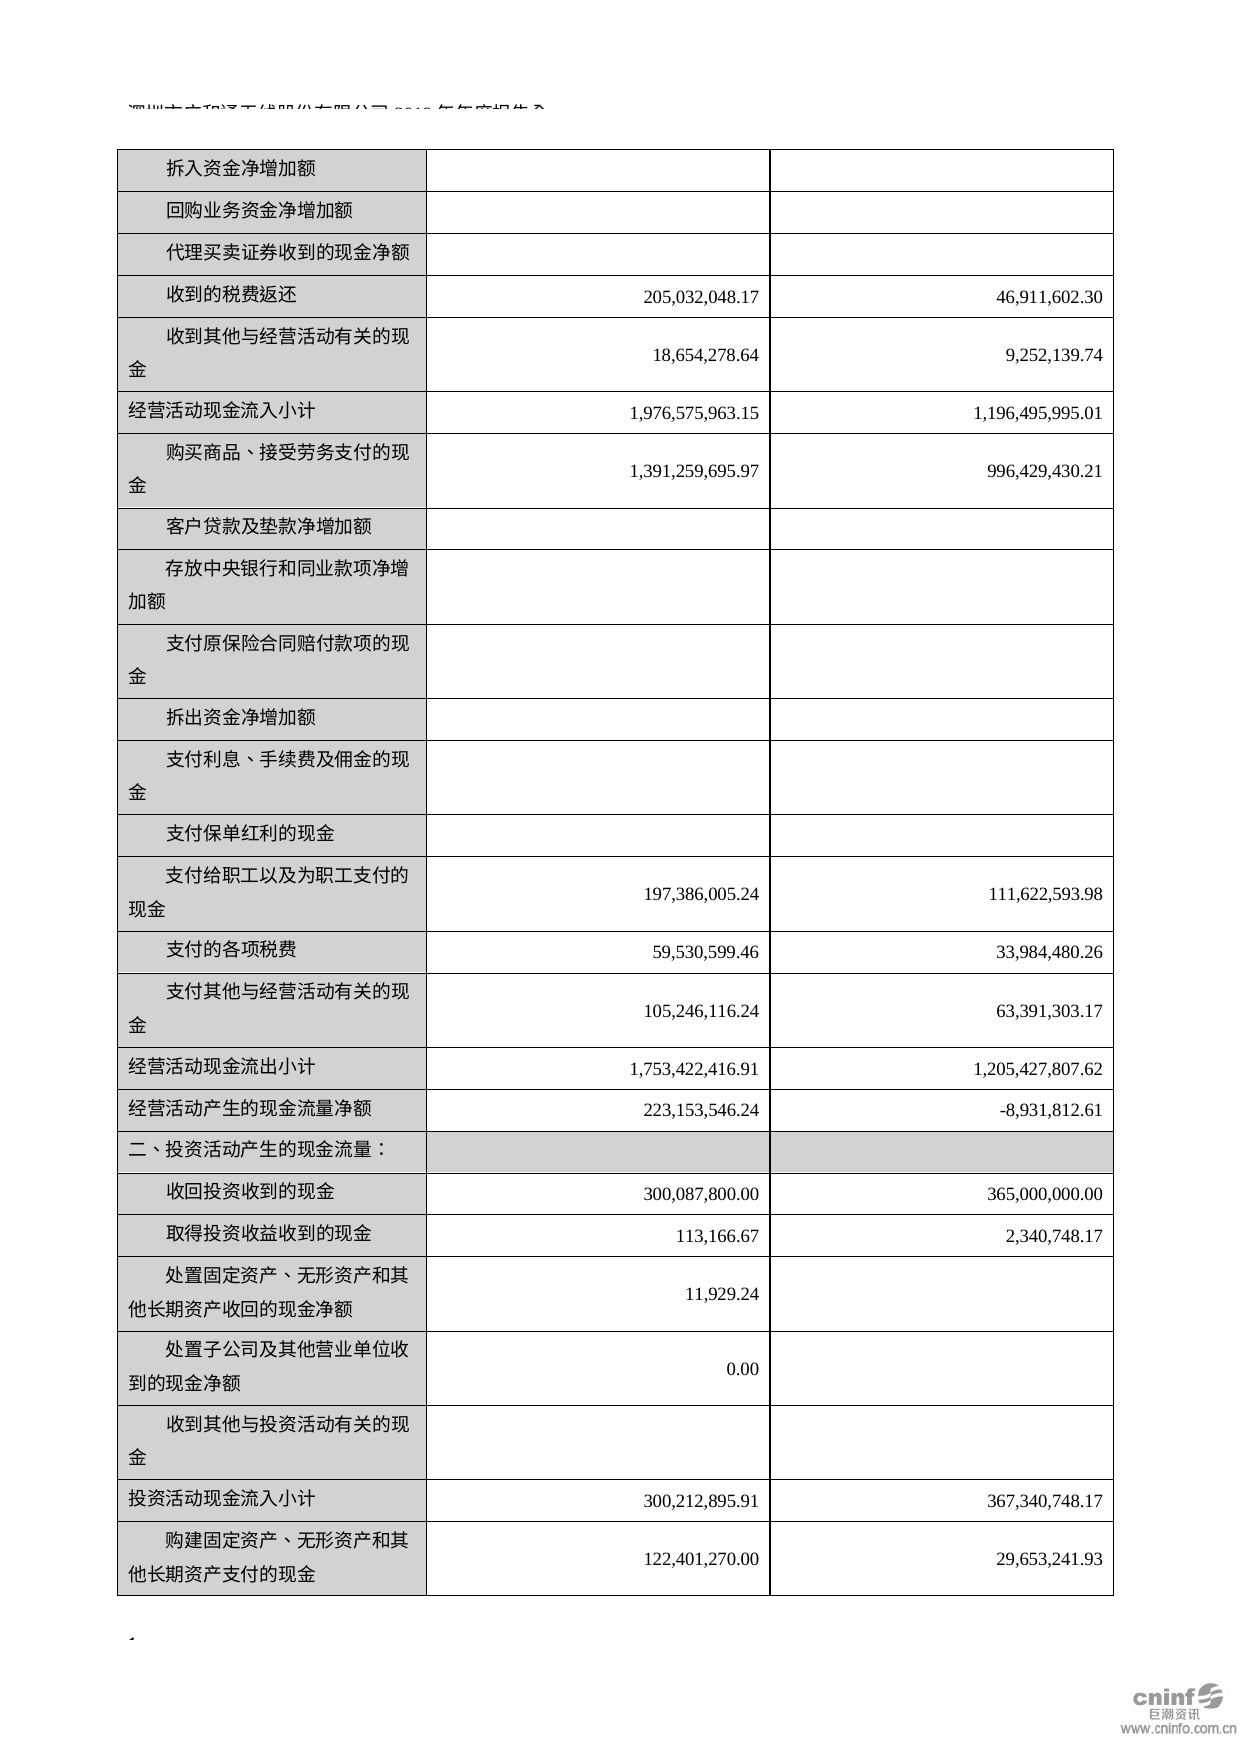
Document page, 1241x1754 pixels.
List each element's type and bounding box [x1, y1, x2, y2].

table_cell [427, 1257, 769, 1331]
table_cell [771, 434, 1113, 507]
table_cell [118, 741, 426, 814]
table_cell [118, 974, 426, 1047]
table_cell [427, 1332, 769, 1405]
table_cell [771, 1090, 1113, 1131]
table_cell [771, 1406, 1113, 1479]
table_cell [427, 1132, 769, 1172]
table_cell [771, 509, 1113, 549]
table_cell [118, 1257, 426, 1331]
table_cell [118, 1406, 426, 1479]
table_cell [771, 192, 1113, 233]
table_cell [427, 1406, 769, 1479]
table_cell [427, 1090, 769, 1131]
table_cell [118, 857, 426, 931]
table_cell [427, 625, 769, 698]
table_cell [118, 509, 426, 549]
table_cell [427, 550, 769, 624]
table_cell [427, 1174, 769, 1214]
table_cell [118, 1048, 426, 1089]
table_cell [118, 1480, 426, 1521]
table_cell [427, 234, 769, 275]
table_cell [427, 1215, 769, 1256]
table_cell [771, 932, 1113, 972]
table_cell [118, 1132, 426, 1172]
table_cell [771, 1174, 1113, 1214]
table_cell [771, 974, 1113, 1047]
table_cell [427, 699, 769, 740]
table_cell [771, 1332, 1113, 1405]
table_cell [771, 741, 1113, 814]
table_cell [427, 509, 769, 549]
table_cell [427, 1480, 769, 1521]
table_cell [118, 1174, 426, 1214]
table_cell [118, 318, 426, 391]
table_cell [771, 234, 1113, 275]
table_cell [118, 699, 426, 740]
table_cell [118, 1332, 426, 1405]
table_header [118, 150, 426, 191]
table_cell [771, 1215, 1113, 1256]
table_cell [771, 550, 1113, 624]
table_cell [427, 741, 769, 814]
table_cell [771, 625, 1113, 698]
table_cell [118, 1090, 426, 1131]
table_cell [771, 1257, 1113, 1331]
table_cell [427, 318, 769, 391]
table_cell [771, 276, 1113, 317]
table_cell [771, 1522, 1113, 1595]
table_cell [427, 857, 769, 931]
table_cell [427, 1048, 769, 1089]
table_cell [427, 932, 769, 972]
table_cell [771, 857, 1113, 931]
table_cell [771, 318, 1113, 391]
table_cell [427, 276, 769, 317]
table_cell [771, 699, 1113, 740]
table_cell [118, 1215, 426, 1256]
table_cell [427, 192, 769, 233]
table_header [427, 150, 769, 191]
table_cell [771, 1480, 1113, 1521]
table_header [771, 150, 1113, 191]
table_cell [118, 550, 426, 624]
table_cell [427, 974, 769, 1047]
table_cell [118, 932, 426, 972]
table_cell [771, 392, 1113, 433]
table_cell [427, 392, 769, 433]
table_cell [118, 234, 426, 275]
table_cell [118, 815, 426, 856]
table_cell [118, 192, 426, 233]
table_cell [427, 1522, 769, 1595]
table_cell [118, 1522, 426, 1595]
picture [1115, 1680, 1240, 1737]
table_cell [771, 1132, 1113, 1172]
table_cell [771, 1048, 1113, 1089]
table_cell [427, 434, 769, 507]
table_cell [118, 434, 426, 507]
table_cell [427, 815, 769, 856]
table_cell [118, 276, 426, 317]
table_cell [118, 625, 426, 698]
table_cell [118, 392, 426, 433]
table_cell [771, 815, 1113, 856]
